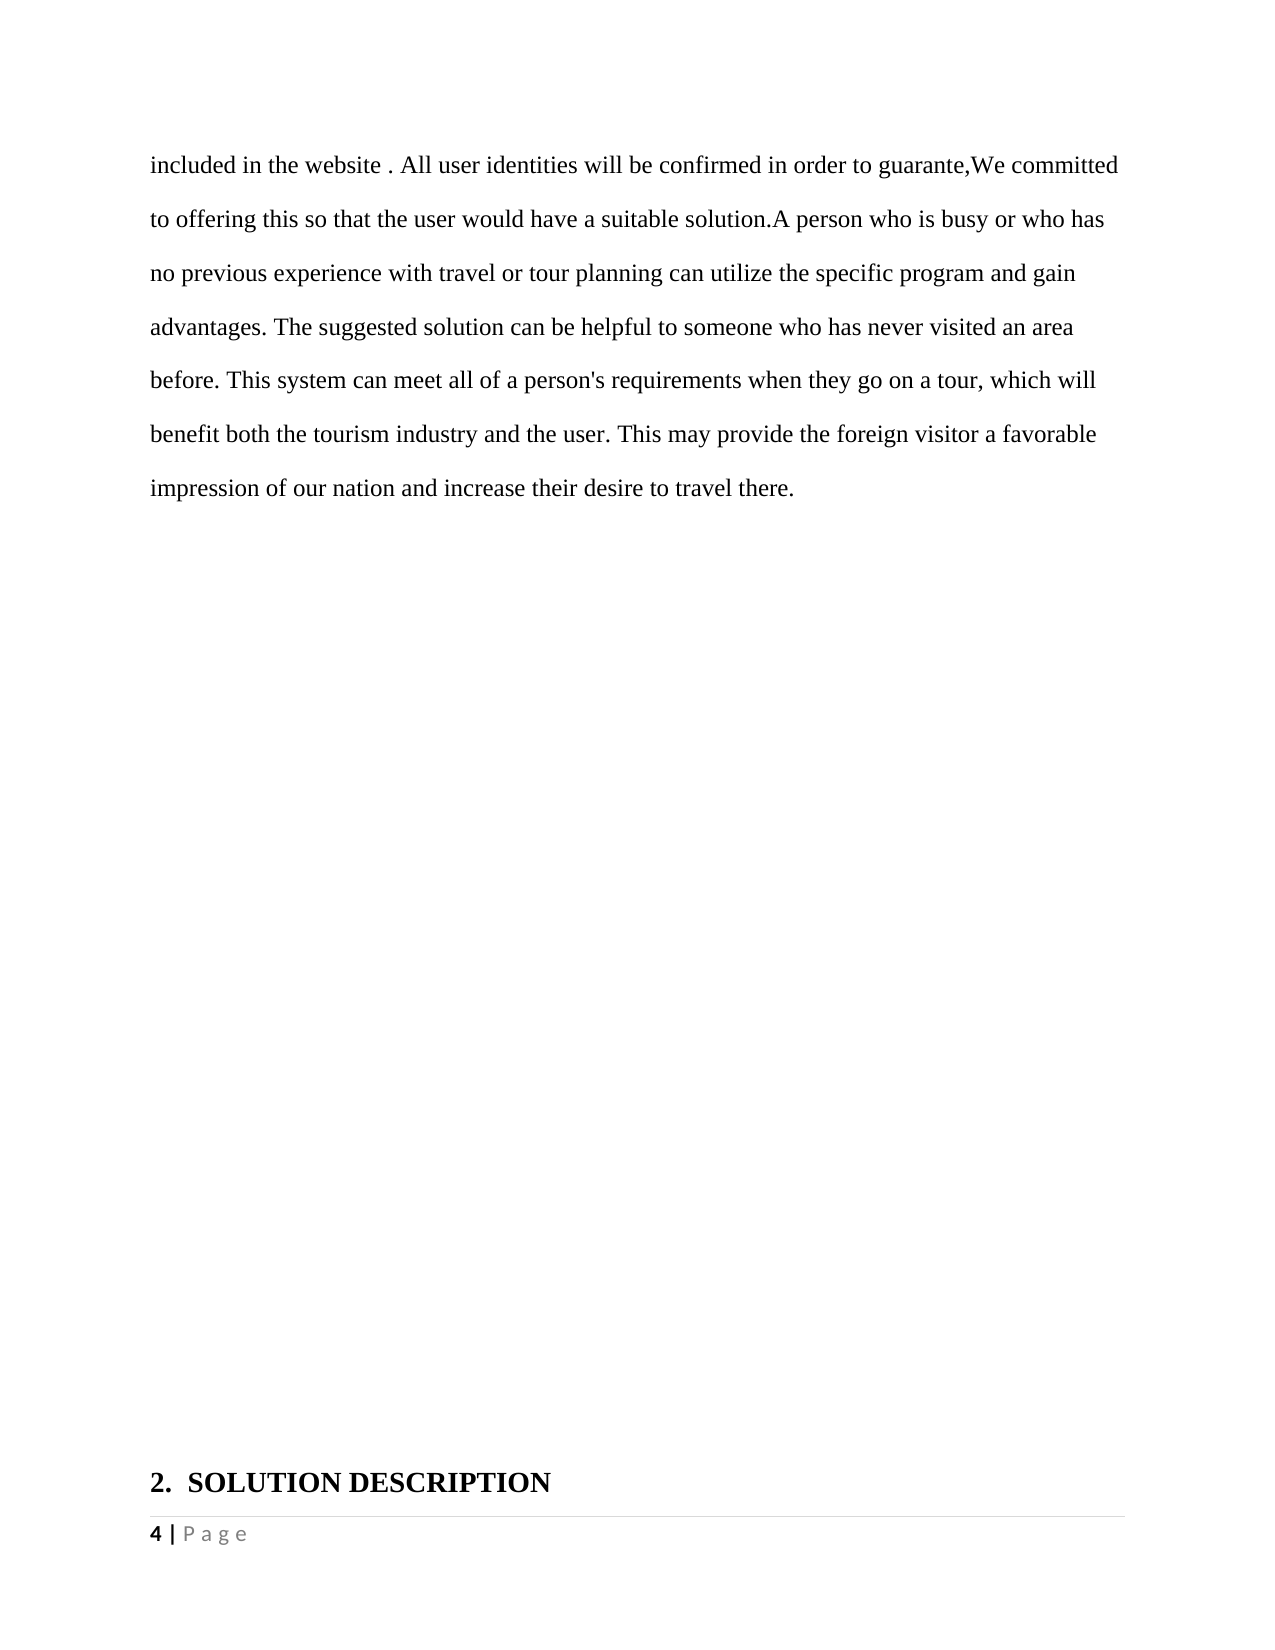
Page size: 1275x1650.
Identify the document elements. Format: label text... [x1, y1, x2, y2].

text impression of our nation and increase their desire to travel there. [150, 473, 1125, 502]
list SOLUTION DESCRIPTION [150, 1465, 1125, 1499]
text before. This system can meet all of a person's requirements when they go on a tour, which will [150, 365, 1125, 394]
text no previous experience with travel or tour planning can utilize the specific program and gain [150, 258, 1125, 286]
text to offering this so that the user would have a suitable solution.A person who is busy or who has [150, 204, 1125, 233]
text advantages. The suggested solution can be helpful to someone who has never visited an area [150, 312, 1125, 340]
text benefit both the tourism industry and the user. This may provide the foreign visitor a favorable [150, 419, 1125, 448]
text included in the website . All user identities will be confirmed in order to guarante,We committed [150, 150, 1125, 179]
